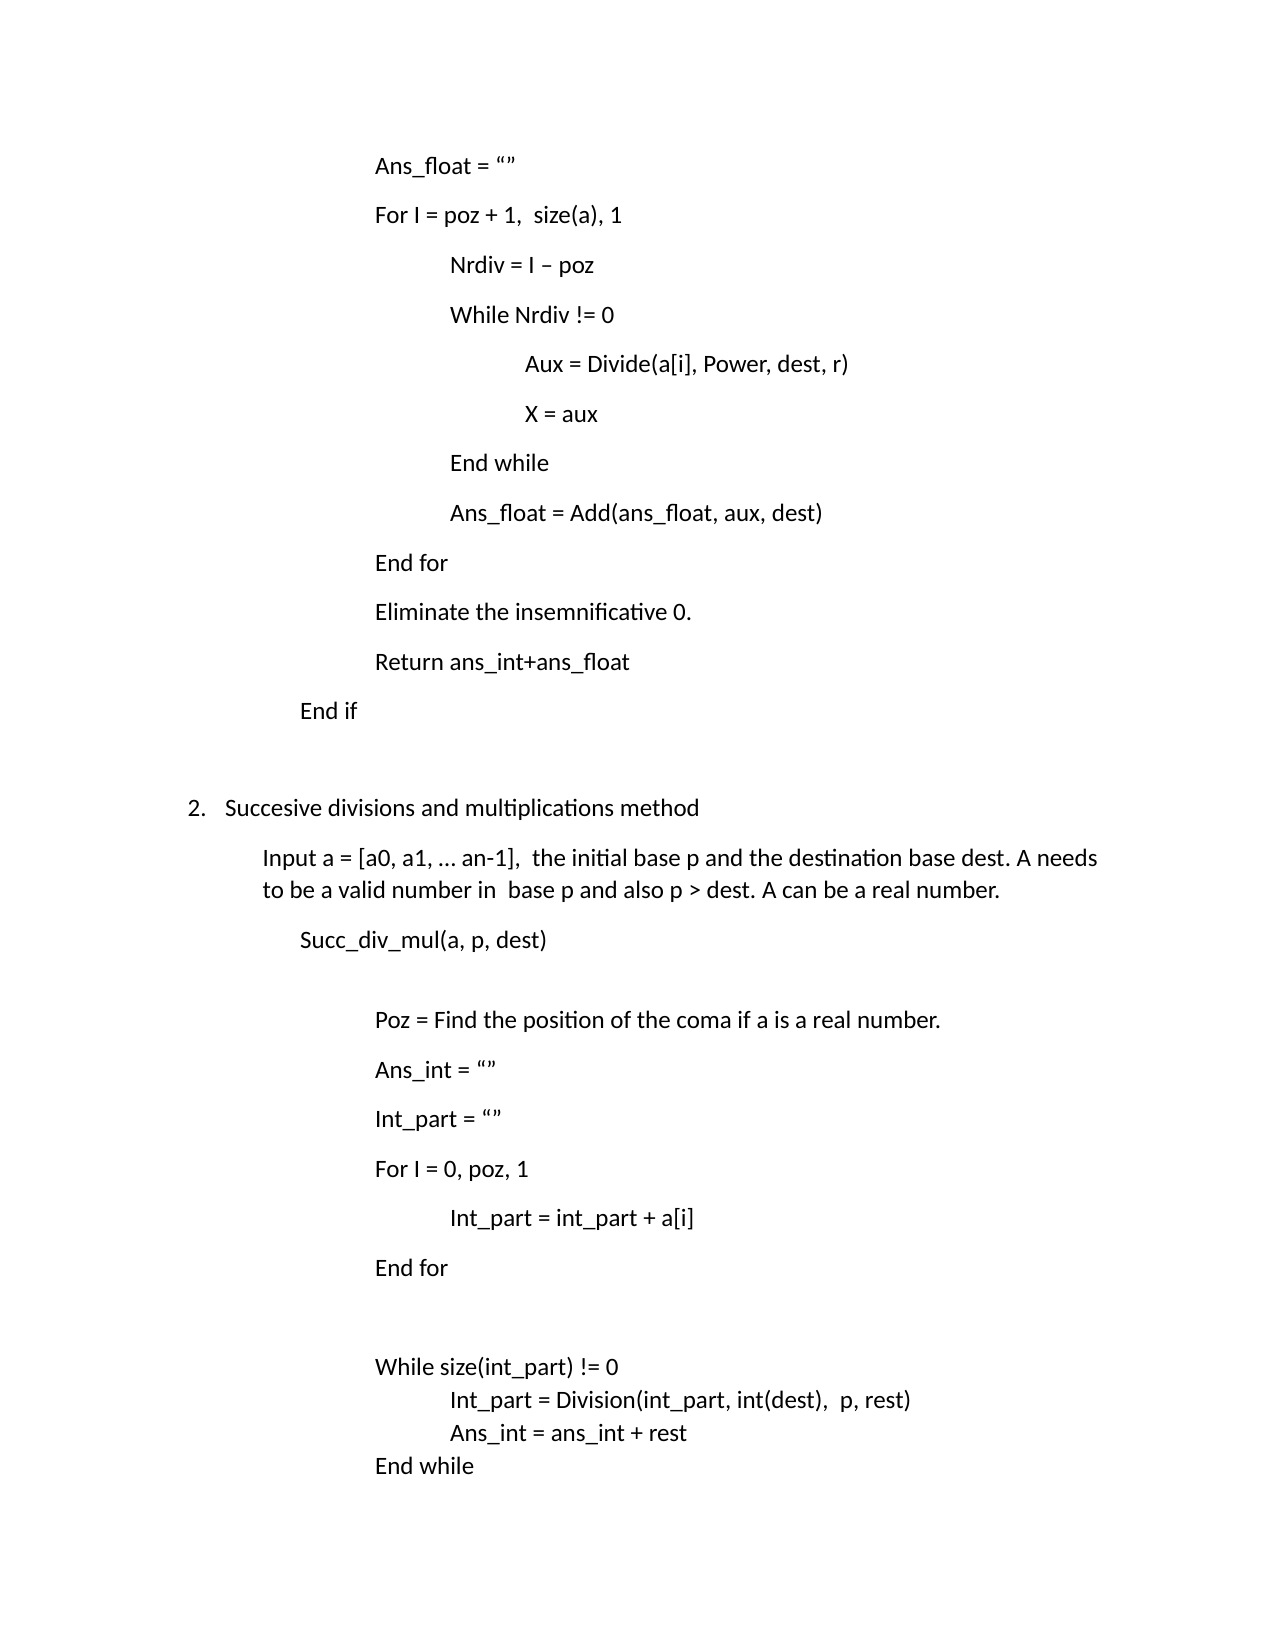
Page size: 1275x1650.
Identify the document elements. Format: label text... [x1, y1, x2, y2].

text Ans_float = “” [150, 150, 1125, 181]
list While size(int_part) != 0 [225, 1351, 1125, 1382]
list Int_part = Division(int_part, int(dest), p, rest) [225, 1384, 1125, 1415]
text Return ans_int+ans_float [150, 646, 1125, 676]
text Int_part = “” [150, 1103, 1125, 1134]
text End for [150, 1252, 1125, 1283]
text While Nrdiv != 0 [150, 299, 1125, 329]
text Ans_float = Add(ans_float, aux, dest) [150, 497, 1125, 528]
text Aux = Divide(a[i], Power, dest, r) [150, 348, 1125, 379]
list Succ_div_mul(a, p, dest) [225, 924, 1125, 955]
text Poz = Find the position of the coma if a is a real number. [300, 1004, 1125, 1035]
text End if [150, 695, 1125, 726]
text For I = poz + 1, size(a), 1 [150, 199, 1125, 230]
text Ans_int = “” [150, 1054, 1125, 1084]
text Eliminate the insemnificative 0. [150, 596, 1125, 627]
list Succesive divisions and multiplications method [187, 792, 1125, 823]
text Input a = [a0, a1, … an-1], the initial base p and the destination base dest. A needs to be a valid number in base p and also p > dest. A can be a real number. [262, 842, 1125, 905]
text End for [150, 547, 1125, 577]
text Nrdiv = I – poz [150, 249, 1125, 280]
text Int_part = int_part + a[i] [150, 1202, 1125, 1233]
text End while [150, 447, 1125, 478]
text For I = 0, poz, 1 [150, 1153, 1125, 1183]
text X = aux [150, 398, 1125, 428]
list End while [225, 1450, 1125, 1481]
list Ans_int = ans_int + rest [225, 1417, 1125, 1448]
